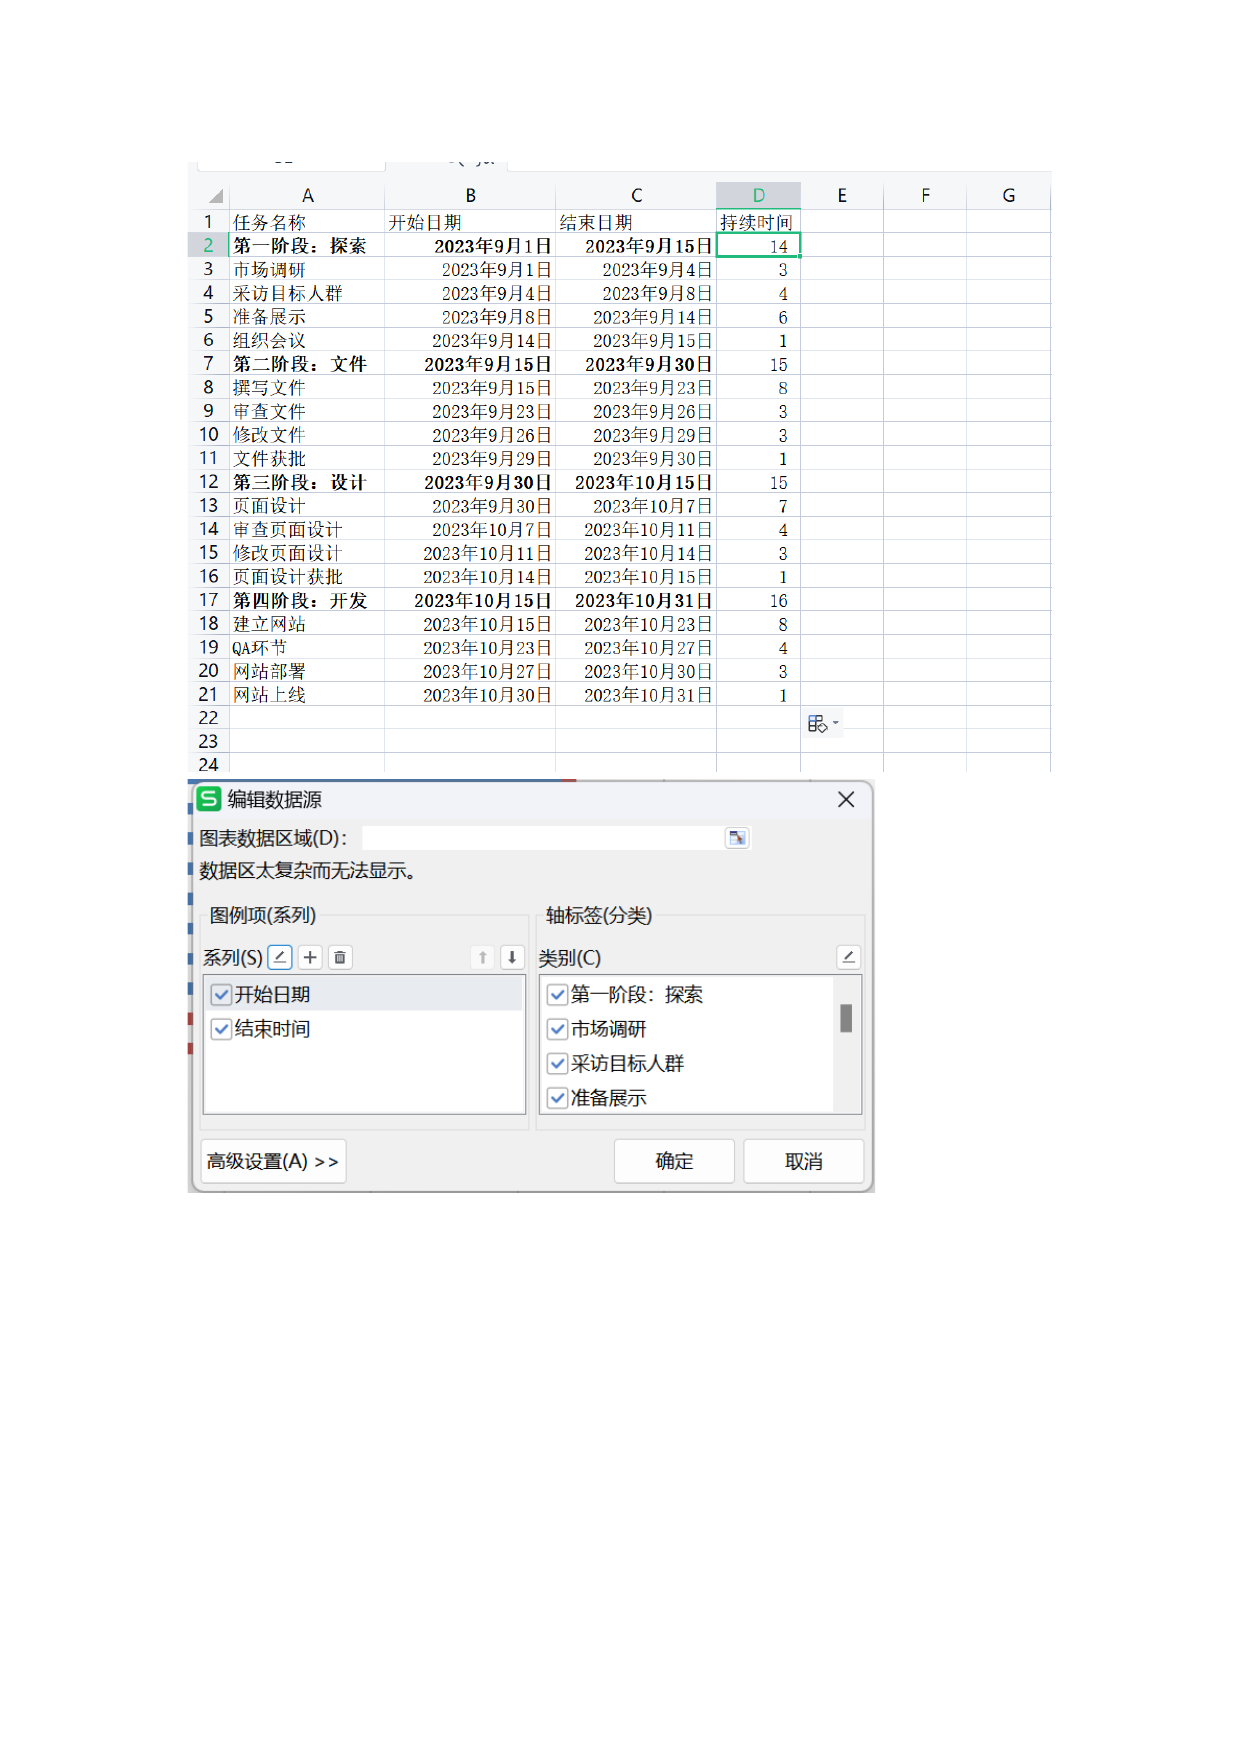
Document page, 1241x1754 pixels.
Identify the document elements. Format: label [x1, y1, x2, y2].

picture [187, 779, 876, 1193]
picture [187, 162, 1052, 772]
